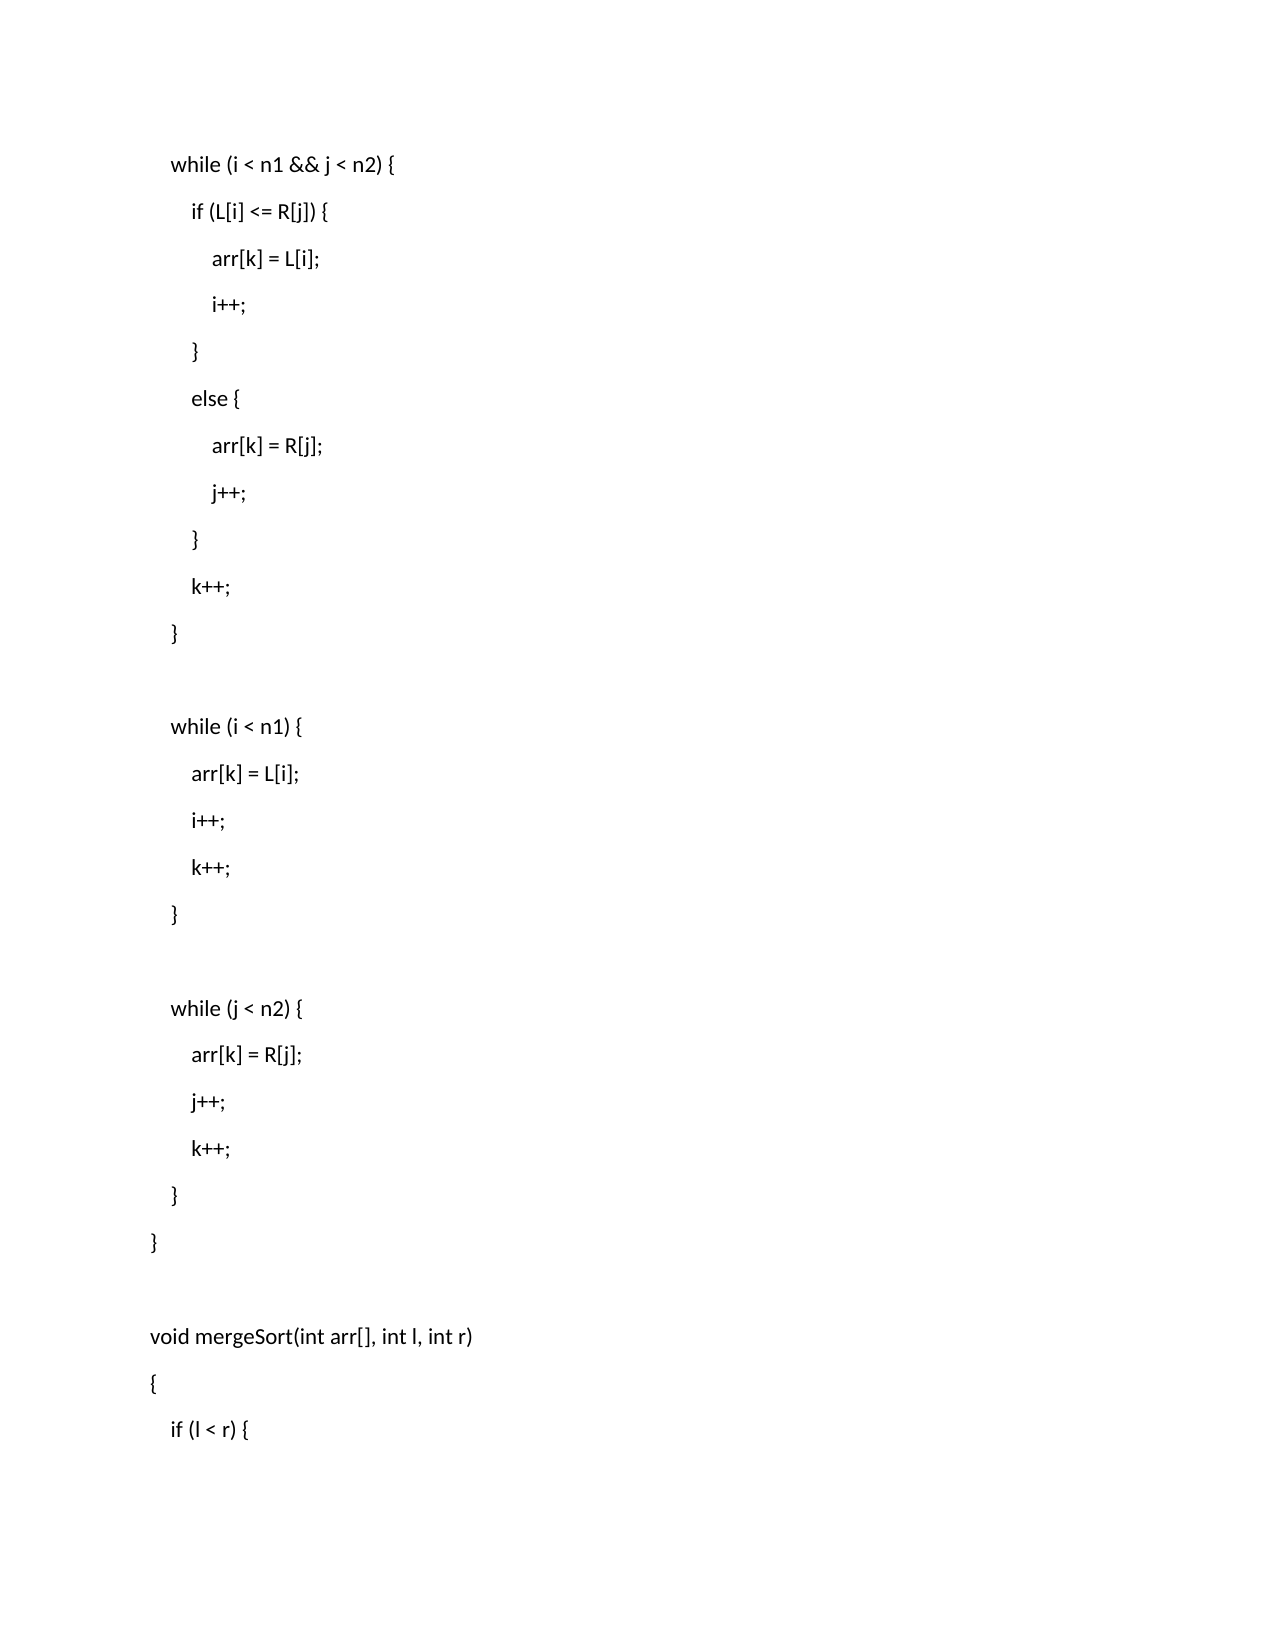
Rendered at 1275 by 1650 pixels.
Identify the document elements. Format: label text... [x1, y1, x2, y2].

text k++; [150, 853, 1125, 881]
text i++; [150, 291, 1125, 319]
text while (i < n1 && j < n2) { [150, 150, 1125, 178]
text { [150, 1369, 1125, 1397]
text j++; [150, 478, 1125, 506]
text i++; [150, 806, 1125, 834]
text } [150, 619, 1125, 647]
text } [150, 337, 1125, 366]
text while (i < n1) { [150, 712, 1125, 741]
text k++; [150, 572, 1125, 600]
text while (j < n2) { [150, 994, 1125, 1022]
text arr[k] = L[i]; [150, 759, 1125, 787]
text } [150, 1181, 1125, 1209]
text else { [150, 384, 1125, 412]
text arr[k] = R[j]; [150, 1041, 1125, 1069]
text void mergeSort(int arr[], int l, int r) [150, 1322, 1125, 1350]
text if (L[i] <= R[j]) { [150, 197, 1125, 225]
text k++; [150, 1134, 1125, 1162]
text if (l < r) { [150, 1416, 1125, 1444]
text arr[k] = L[i]; [150, 244, 1125, 272]
text } [150, 525, 1125, 553]
text } [150, 900, 1125, 928]
text arr[k] = R[j]; [150, 431, 1125, 459]
text j++; [150, 1087, 1125, 1116]
text } [150, 1228, 1125, 1256]
